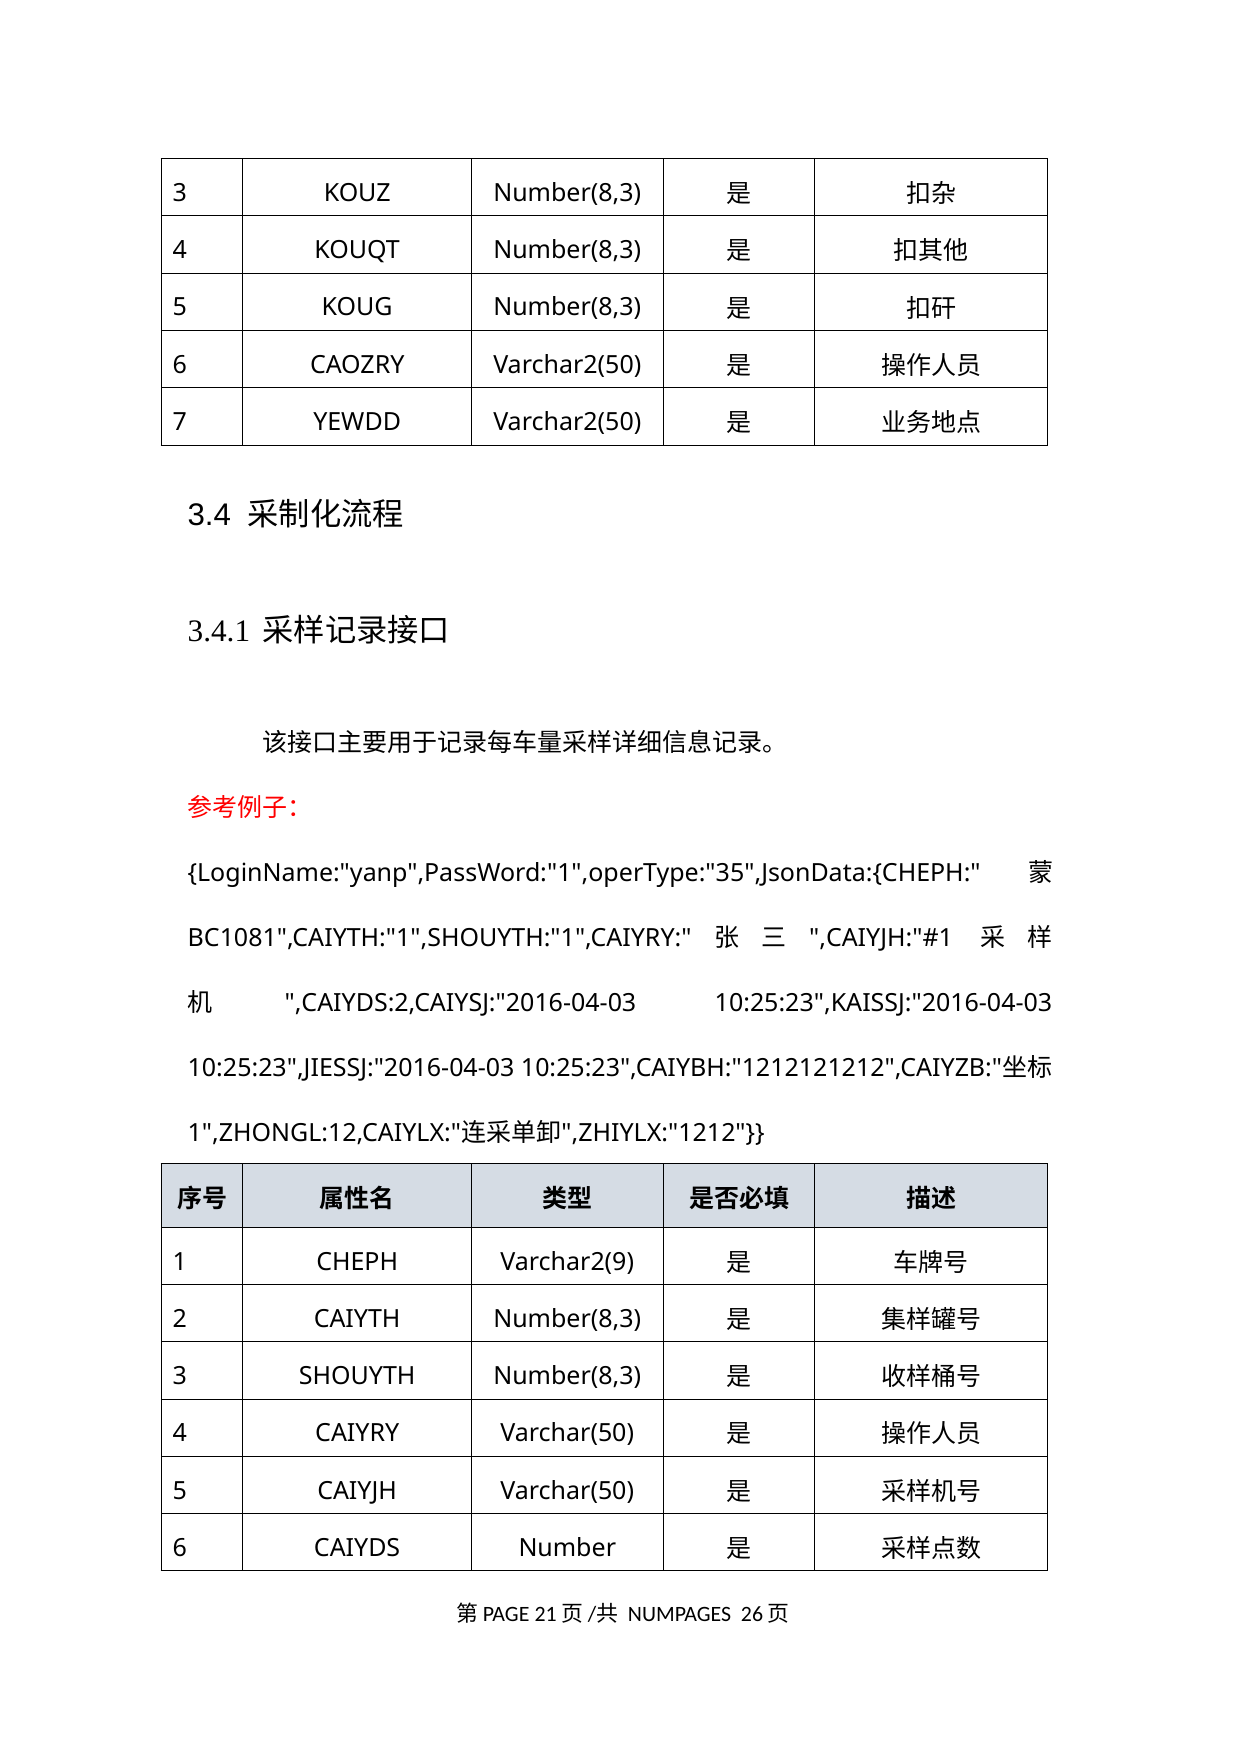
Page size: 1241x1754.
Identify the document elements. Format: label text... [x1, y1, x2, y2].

table_cell 是 [664, 1285, 814, 1341]
table_cell [162, 1457, 242, 1513]
table_cell Varchar2(50) [472, 388, 663, 444]
table_cell 是 [664, 274, 814, 330]
table_header 类型 [472, 1164, 663, 1227]
table_cell Varchar2(50) [472, 331, 663, 387]
table_cell 是 [664, 1342, 814, 1398]
table_cell KOUQT [243, 216, 471, 273]
table_cell [162, 1342, 242, 1398]
text 参考例子： [187, 773, 1053, 838]
table_cell 操作人员 [815, 1400, 1047, 1456]
table_cell 扣其他 [815, 216, 1047, 273]
table_cell Number(8,3) [472, 1342, 663, 1398]
table_cell 业务地点 [815, 388, 1047, 444]
table_cell [162, 1285, 242, 1341]
table_cell 集样罐号 [815, 1285, 1047, 1341]
table_cell 是 [664, 1514, 814, 1570]
table_cell Number(8,3) [472, 274, 663, 330]
subtitle 采制化流程 [187, 479, 1053, 544]
table_cell Number [472, 1514, 663, 1570]
table_header 序号 [162, 1164, 242, 1227]
table_header 属性名 [243, 1164, 471, 1227]
table_cell CHEPH [243, 1228, 471, 1284]
table_cell 是 [664, 331, 814, 387]
table_cell Varchar2(9) [472, 1228, 663, 1284]
text 该接口主要用于记录每车量采样详细信息记录。 [262, 708, 1053, 773]
table_cell 是 [664, 216, 814, 273]
table_cell Varchar(50) [472, 1400, 663, 1456]
table_header 描述 [815, 1164, 1047, 1227]
table_cell YEWDD [243, 388, 471, 444]
table_cell KOUZ [243, 159, 471, 215]
table_cell 扣杂 [815, 159, 1047, 215]
table_cell 是 [664, 159, 814, 215]
table_cell CAIYRY [243, 1400, 471, 1456]
table_cell CAIYTH [243, 1285, 471, 1341]
table_cell [162, 388, 242, 444]
table_cell 是 [664, 1228, 814, 1284]
table_cell 是 [664, 1400, 814, 1456]
table_cell Number(8,3) [472, 1285, 663, 1341]
table_cell [162, 159, 242, 215]
table_cell Number(8,3) [472, 216, 663, 273]
table_cell [162, 216, 242, 273]
table_cell CAIYDS [243, 1514, 471, 1570]
table_cell 操作人员 [815, 331, 1047, 387]
table_cell Number(8,3) [472, 159, 663, 215]
table_cell CAIYJH [243, 1457, 471, 1513]
table_cell [162, 331, 242, 387]
table_cell 是 [664, 388, 814, 444]
table_cell [162, 274, 242, 330]
table_cell [162, 1228, 242, 1284]
subtitle 采样记录接口 [187, 596, 1053, 661]
table_cell CAOZRY [243, 331, 471, 387]
table_cell 车牌号 [815, 1228, 1047, 1284]
table_cell 是 [664, 1457, 814, 1513]
table_cell KOUG [243, 274, 471, 330]
table_cell 采样点数 [815, 1514, 1047, 1570]
table_cell Varchar(50) [472, 1457, 663, 1513]
table_header 是否必填 [664, 1164, 814, 1227]
table_cell SHOUYTH [243, 1342, 471, 1398]
table_cell [162, 1514, 242, 1570]
table_cell 扣矸 [815, 274, 1047, 330]
table_cell 收样桶号 [815, 1342, 1047, 1398]
table_cell 采样机号 [815, 1457, 1047, 1513]
table_cell [162, 1400, 242, 1456]
text {LoginName:"yanp",PassWord:"1",operType:"35",JsonData:{CHEPH:"蒙BC1081",CAIYTH:"1",SHOUYTH:"1",CAIYRY:"张三",CAIYJH:"#1采样机",CAIYDS:2,CAIYSJ:"2016-04-03 10:25:23",KAISSJ:"2016-04-03 10:25:23",JIESSJ:"2016-04-03 10:25:23",CAIYBH:"1212121212",CAIYZB:"坐标1",ZHONGL:12,CAIYLX:"连采单卸",ZHIYLX:"1212"}} [187, 838, 1053, 1163]
